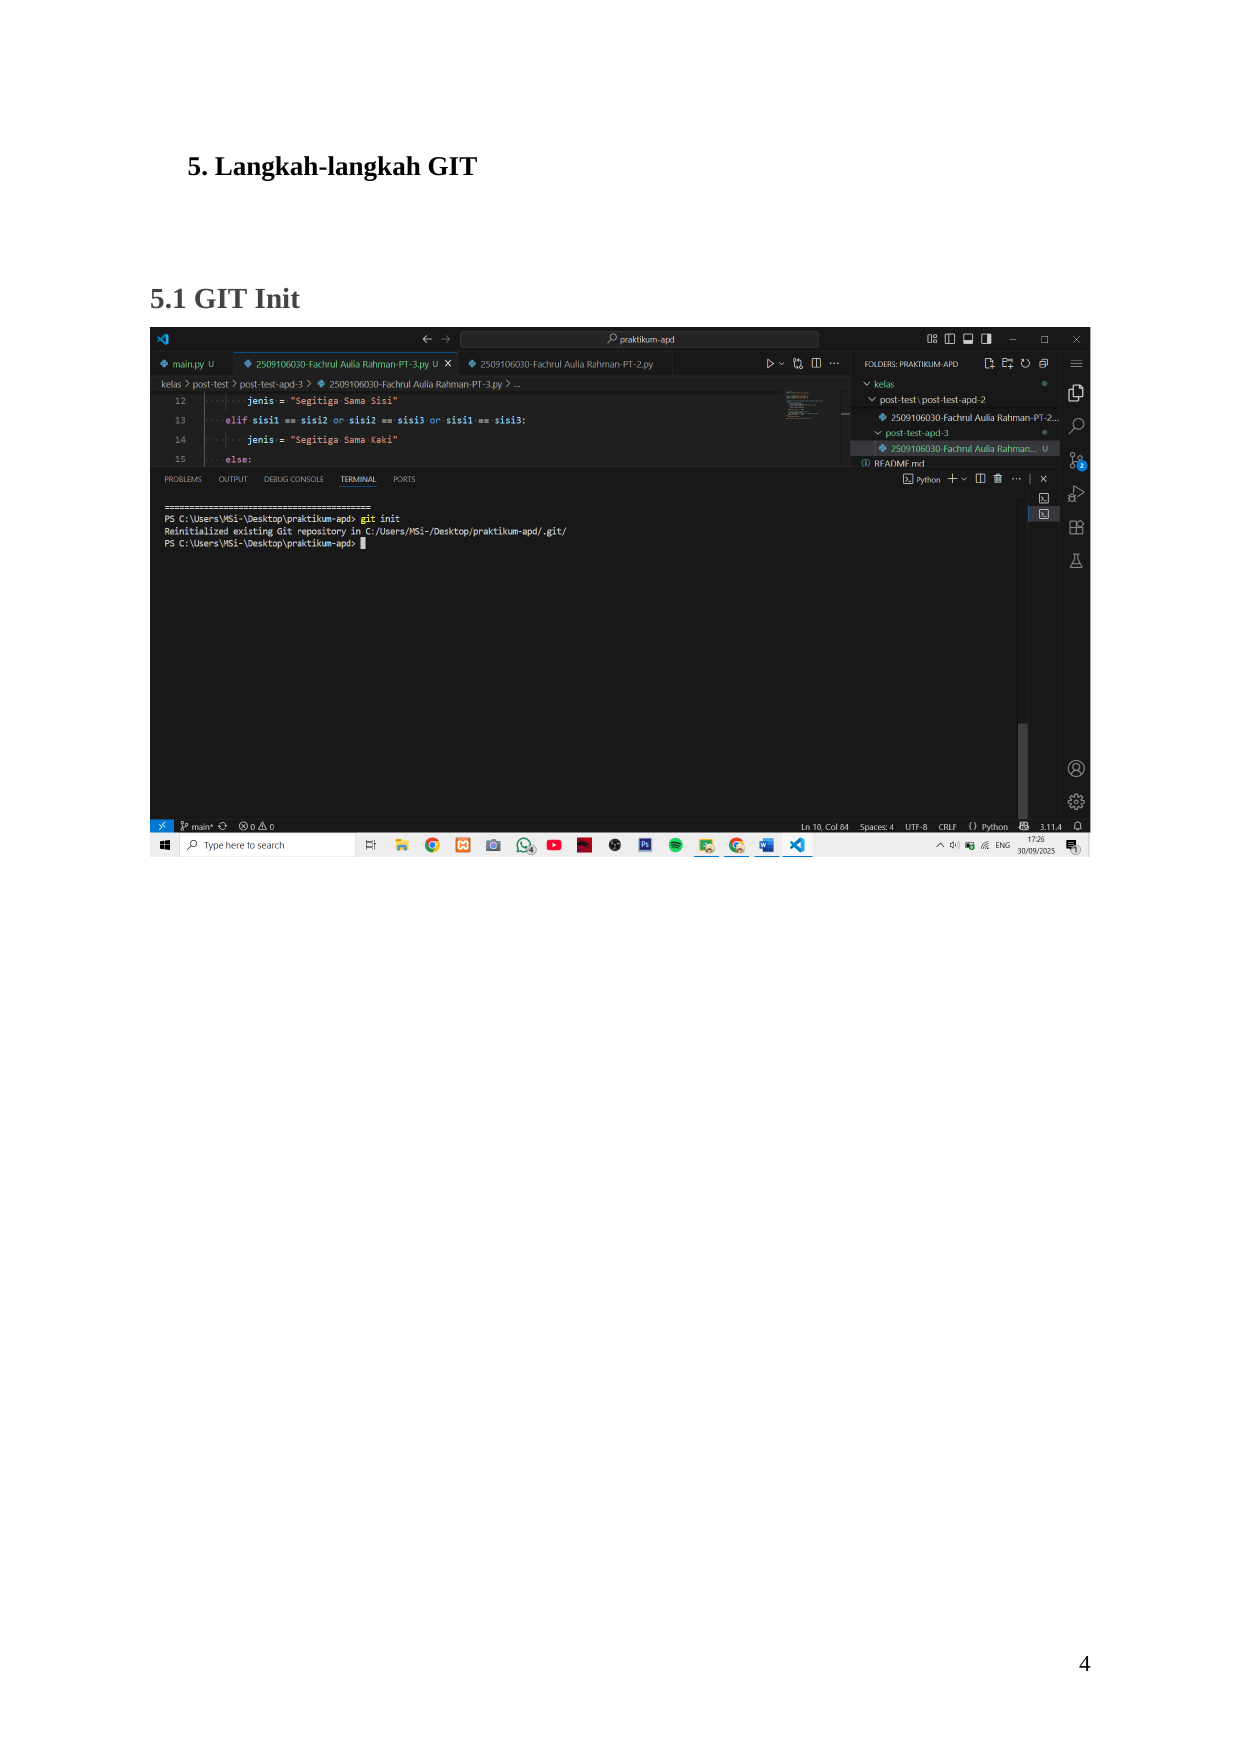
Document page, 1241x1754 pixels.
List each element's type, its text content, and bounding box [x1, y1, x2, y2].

subtitle 5.1 GIT Init [150, 281, 1090, 314]
picture [150, 327, 1091, 857]
subtitle 5. Langkah-langkah GIT [187, 150, 1090, 181]
